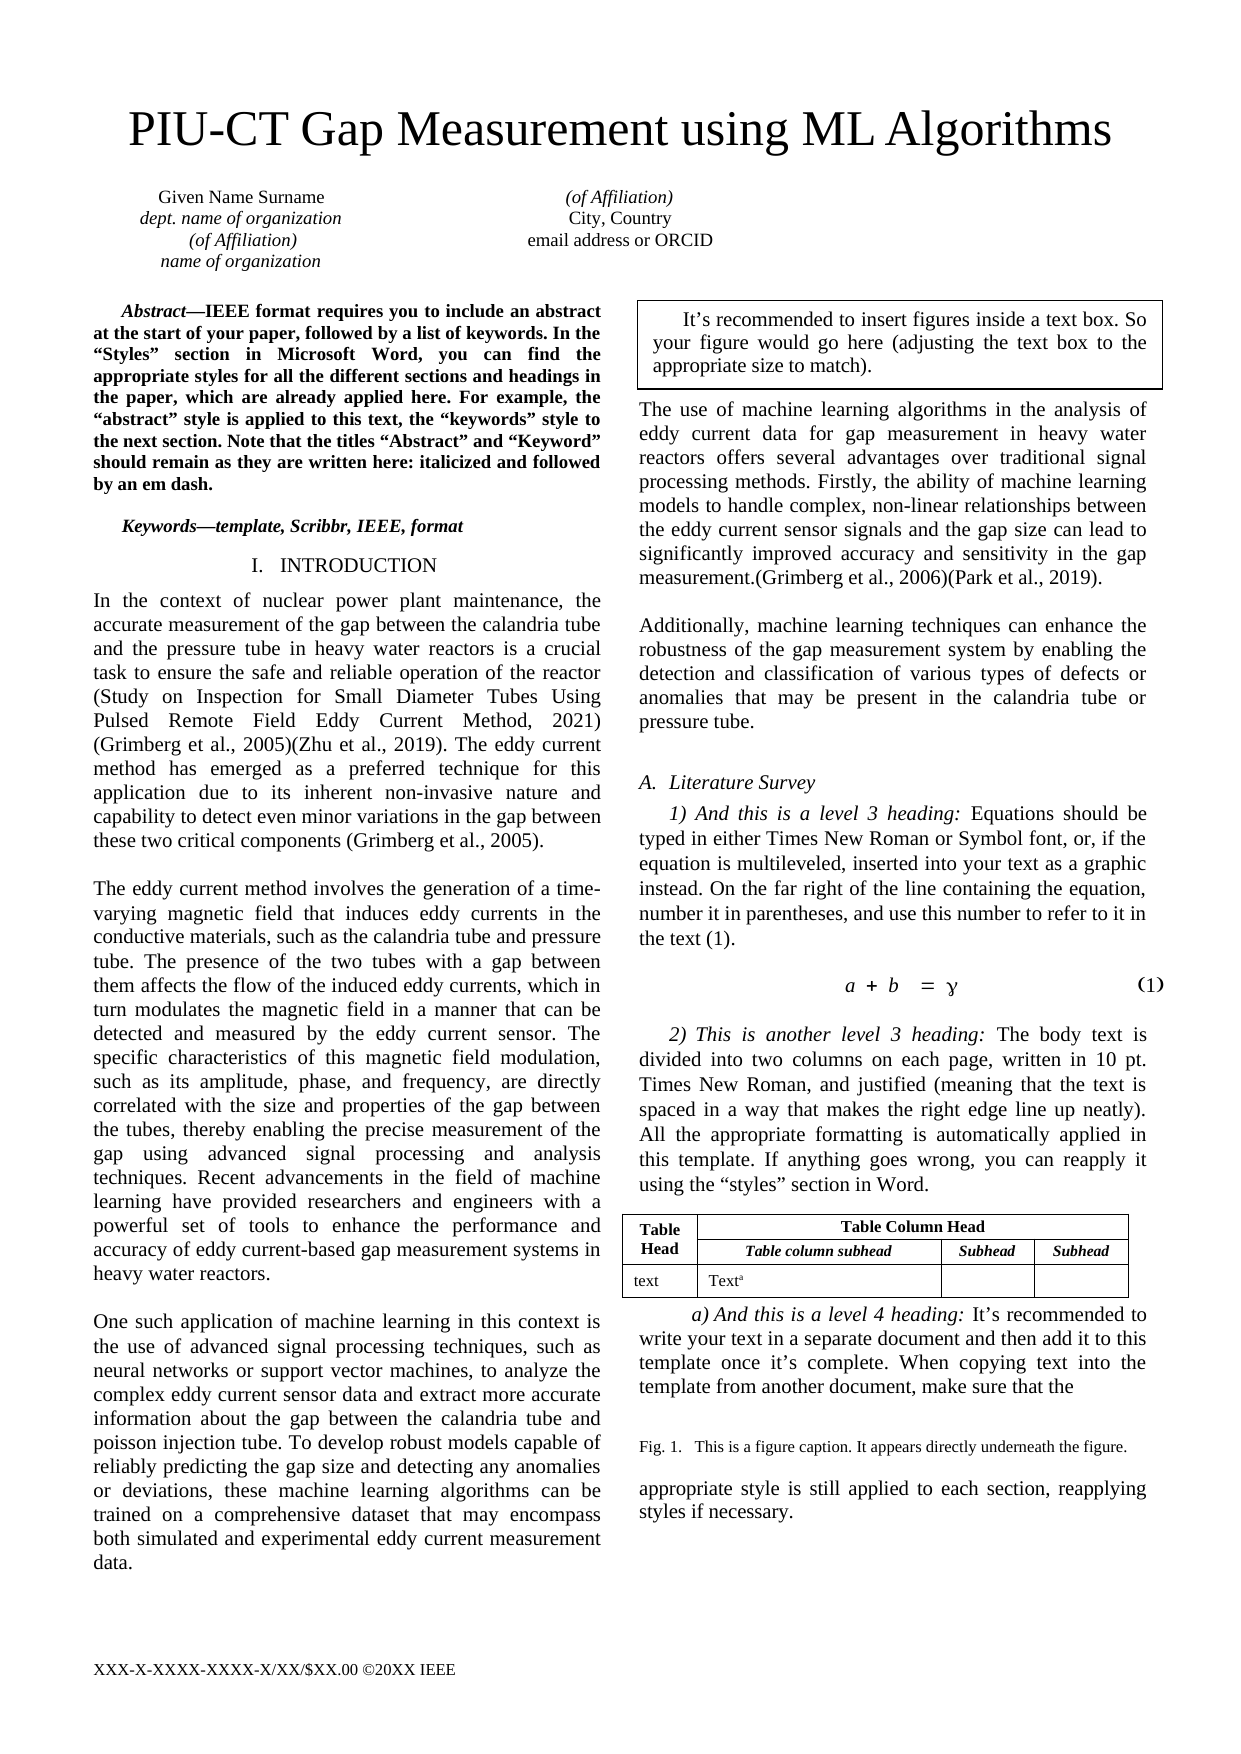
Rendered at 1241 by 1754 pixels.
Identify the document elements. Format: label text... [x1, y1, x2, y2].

text ab  [639, 975, 1147, 997]
table_cell text [623, 1265, 697, 1297]
text One such application of machine learning in this context is the use of advanced signal processing techniques, such as neural networks or support vector machines, to analyze the complex eddy current sensor data and extract more accurate information about the gap between the calandria tube and poisson injection tube. To develop robust models capable of reliably predicting the gap size and detecting any anomalies or deviations, these machine learning algorithms can be trained on a comprehensive dataset that may encompass both simulated and experimental eddy current measurement data. [93, 1309, 601, 1574]
text Given Name Surname dept. name of organization (of Affiliation) name of organization (of Affiliation) City, Country email address or ORCID [469, 186, 771, 250]
text The use of machine learning algorithms in the analysis of eddy current data for gap measurement in heavy water reactors offers several advantages over traditional signal processing methods. Firstly, the ability of machine learning models to handle complex, non-linear relationships between the eddy current sensor signals and the gap size can lead to significantly improved accuracy and sensitivity in the gap measurement.(Grimberg et al., 2006)(Park et al., 2019). [639, 390, 1147, 589]
text Keywords—template, Scribbr, IEEE, format [93, 515, 601, 537]
table_cell Subhead [942, 1240, 1034, 1263]
table_cell Table column subhead [698, 1240, 941, 1263]
table_header Table Column Head [698, 1215, 1128, 1238]
subtitle And this is a level 3 heading: Equations should be typed in either Times New Roman or Symbol font, or, if the equation is multileveled, inserted into your text as a graphic instead. On the far right of the line containing the equation, number it in parentheses, and use this number to refer to it in the text (1). [639, 800, 1147, 950]
text This is a figure caption. It appears directly underneath the figure. [639, 1437, 1147, 1456]
subtitle This is another level 3 heading: The body text is divided into two columns on each page, written in 10 pt. Times New Roman, and justified (meaning that the text is spaced in a way that makes the right edge line up neatly). All the appropriate formatting is automatically applied in this template. If anything goes wrong, you can reapply it using the “styles” section in Word. [639, 1022, 1147, 1197]
text The eddy current method involves the generation of a time-varying magnetic field that induces eddy currents in the conductive materials, such as the calandria tube and pressure tube. The presence of the two tubes with a gap between them affects the flow of the induced eddy currents, which in turn modulates the magnetic field in a manner that can be detected and measured by the eddy current sensor. The specific characteristics of this magnetic field modulation, such as its amplitude, phase, and frequency, are directly correlated with the size and properties of the gap between the tubes, thereby enabling the precise measurement of the gap using advanced signal processing and analysis techniques. Recent advancements in the field of machine learning have provided researchers and engineers with a powerful set of tools to enhance the performance and accuracy of eddy current-based gap measurement systems in heavy water reactors. [93, 876, 601, 1285]
subtitle Literature Survey [639, 770, 1147, 794]
text Abstract—IEEE format requires you to include an abstract at the start of your paper, followed by a list of keywords. In the “Styles” section in Microsoft Word, you can find the appropriate styles for all the different sections and headings in the paper, which are already applied here. For example, the “abstract” style is applied to this text, the “keywords” style to the next section. Note that the titles “Abstract” and “Keyword” should remain as they are written here: italicized and followed by an em dash. [93, 300, 601, 494]
subtitle And this is a level 4 heading: It’s recommended to write your text in a separate document and then add it to this template once it’s complete. When copying text into the template from another document, make sure that the [639, 1201, 1147, 1398]
table_header Table Head [623, 1215, 697, 1263]
table_cell Subhead [1035, 1240, 1128, 1263]
text Given Name Surname dept. name of organization (of Affiliation) name of organization (of Affiliation) City, Country email address or ORCID [93, 186, 394, 272]
subtitle INTRODUCTION [93, 553, 601, 577]
table_cell Texta [698, 1265, 941, 1297]
text Additionally, machine learning techniques can enhance the robustness of the gap measurement system by enabling the detection and classification of various types of defects or anomalies that may be present in the calandria tube or pressure tube. [639, 613, 1147, 733]
table_cell [1035, 1265, 1128, 1297]
text appropriate style is still applied to each section, reapplying styles if necessary. [639, 1477, 1147, 1523]
table_cell [942, 1265, 1034, 1297]
title PIU-CT Gap Measurement using ML Algorithms [93, 99, 1147, 157]
text In the context of nuclear power plant maintenance, the accurate measurement of the gap between the calandria tube and the pressure tube in heavy water reactors is a crucial task to ensure the safe and reliable operation of the reactor (Study on Inspection for Small Diameter Tubes Using Pulsed Remote Field Eddy Current Method, 2021)(Grimberg et al., 2005)(Zhu et al., 2019). The eddy current method has emerged as a preferred technique for this application due to its inherent non-invasive nature and capability to detect even minor variations in the gap between these two critical components (Grimberg et al., 2005). [93, 588, 601, 852]
